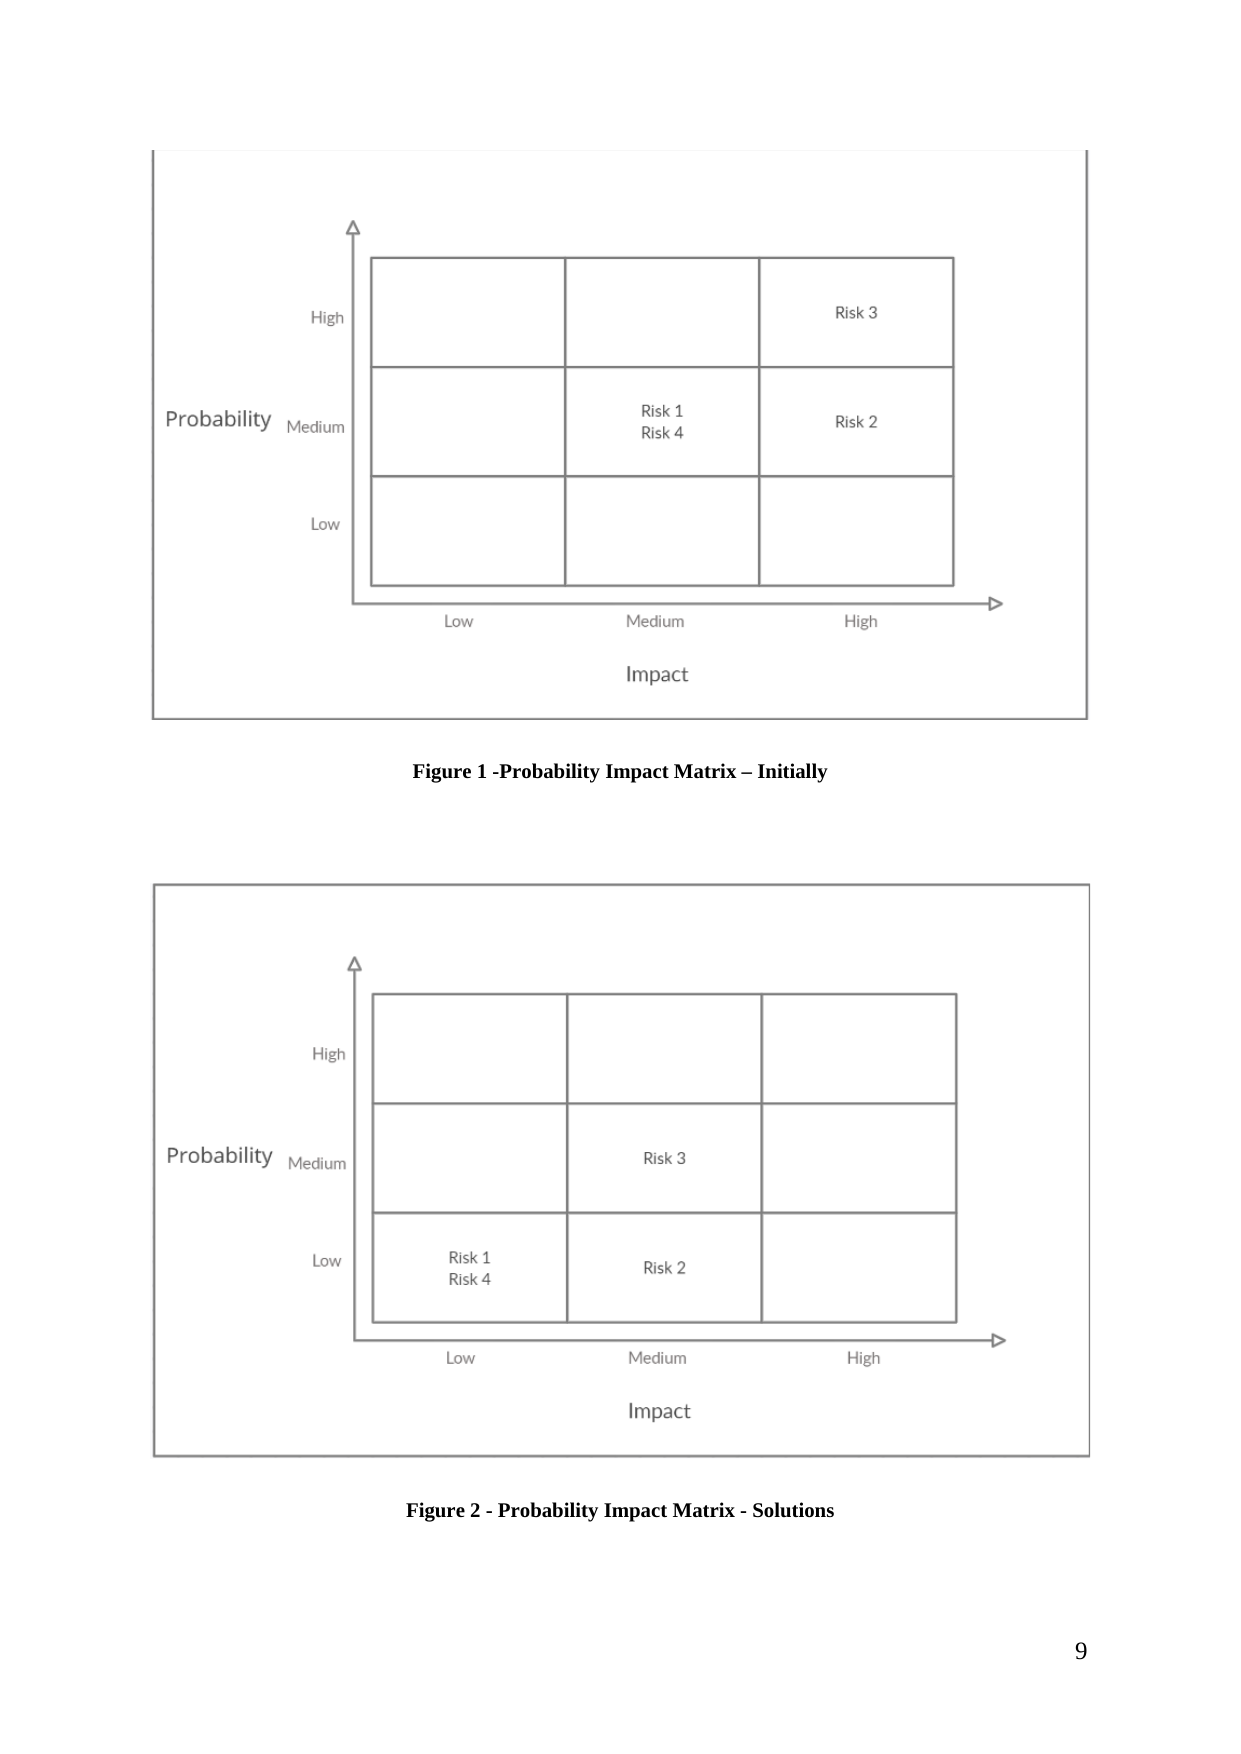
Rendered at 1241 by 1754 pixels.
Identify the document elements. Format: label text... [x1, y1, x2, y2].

text Figure 2 - Probability Impact Matrix - Solutions [150, 1498, 1090, 1522]
picture [150, 150, 1091, 720]
picture [150, 883, 1091, 1459]
text Figure 1 -Probability Impact Matrix – Initially [150, 759, 1090, 783]
